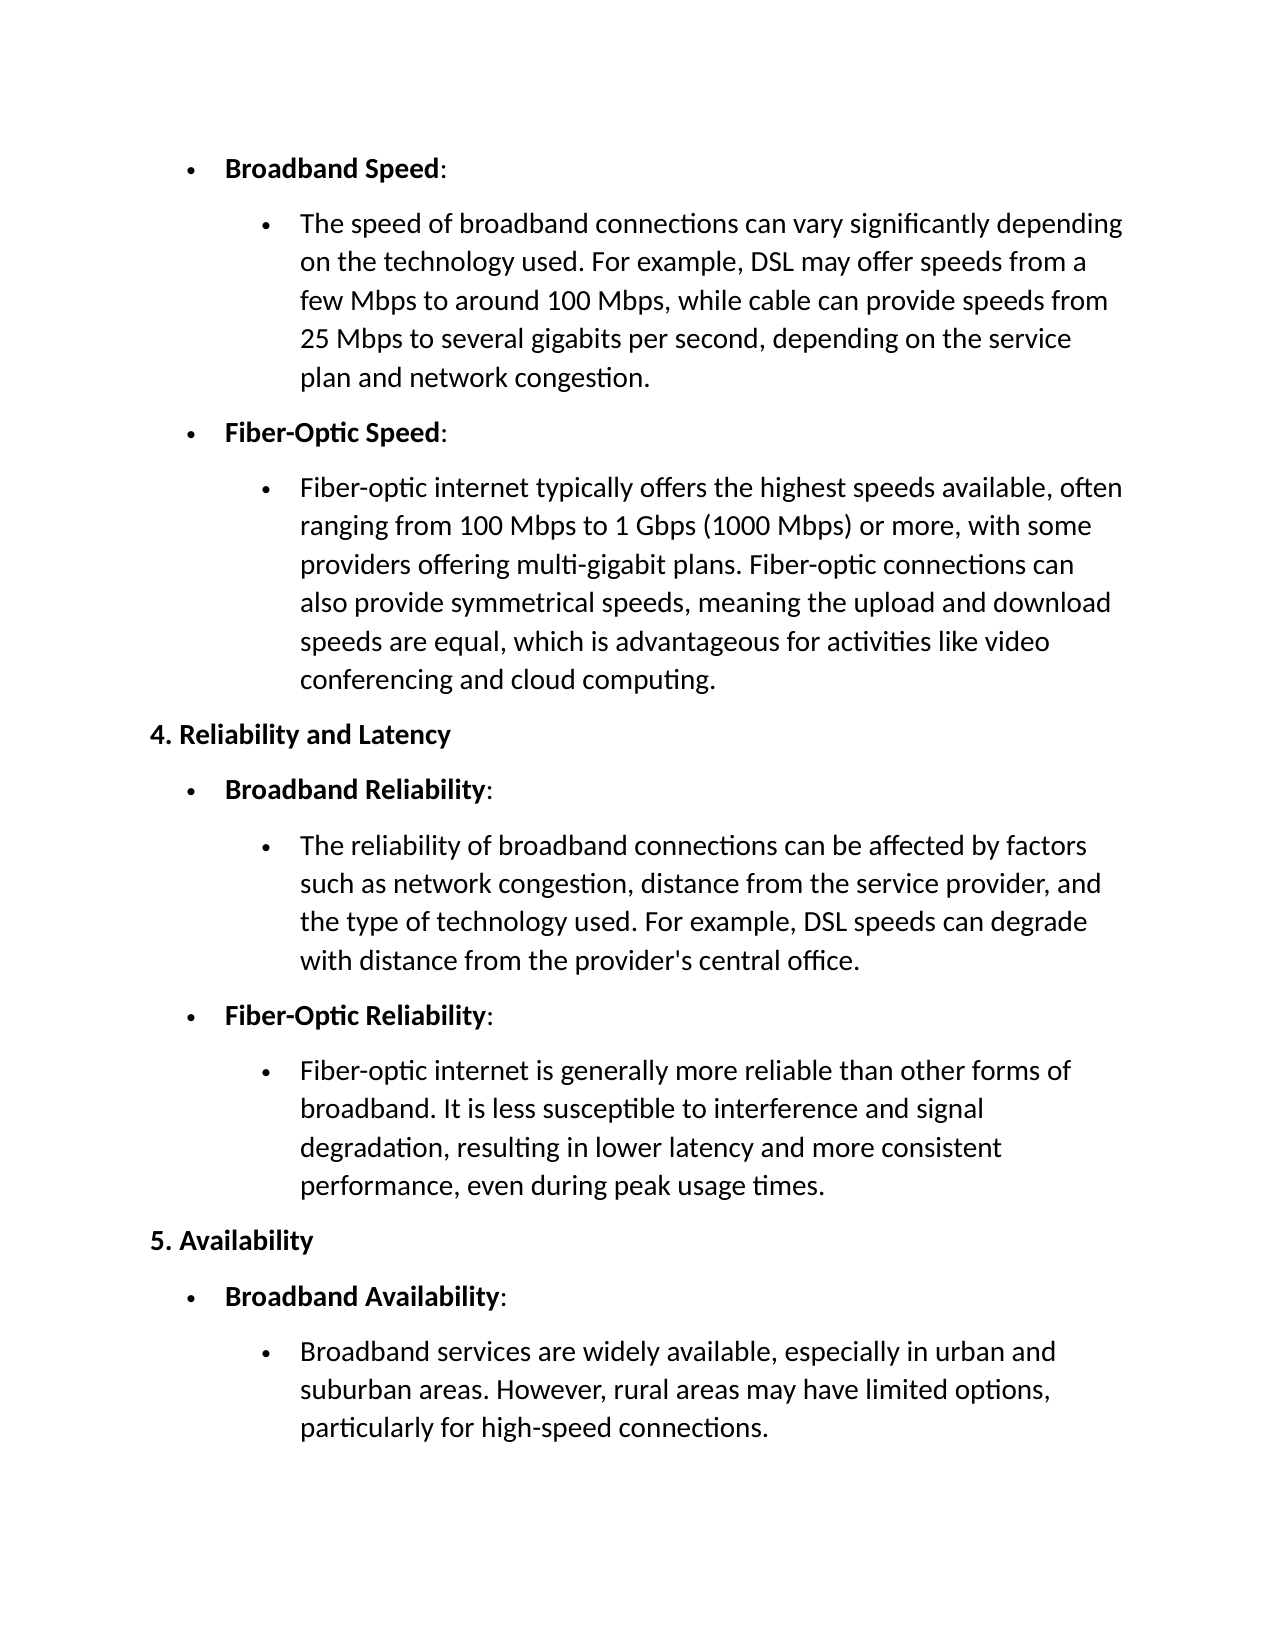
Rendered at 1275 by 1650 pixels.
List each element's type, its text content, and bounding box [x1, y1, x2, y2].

list Broadband Speed: [187, 150, 1125, 186]
text 4. Reliability and Latency [150, 716, 1125, 752]
text 5. Availability [150, 1222, 1125, 1258]
list Fiber-Optic Speed: [187, 414, 1125, 449]
list Fiber-optic internet is generally more reliable than other forms of broadband. It is less susceptible to interference and signal degradation, resulting in lower latency and more consistent performance, even during peak usage times. [262, 1052, 1125, 1203]
list Fiber-Optic Reliability: [187, 997, 1125, 1033]
list Broadband Availability: [187, 1278, 1125, 1313]
list Fiber-optic internet typically offers the highest speeds available, often ranging from 100 Mbps to 1 Gbps (1000 Mbps) or more, with some providers offering multi-gigabit plans. Fiber-optic connections can also provide symmetrical speeds, meaning the upload and download speeds are equal, which is advantageous for activities like video conferencing and cloud computing. [262, 469, 1125, 697]
list The speed of broadband connections can vary significantly depending on the technology used. For example, DSL may offer speeds from a few Mbps to around 100 Mbps, while cable can provide speeds from 25 Mbps to several gigabits per second, depending on the service plan and network congestion. [262, 205, 1125, 394]
list The reliability of broadband connections can be affected by factors such as network congestion, distance from the service provider, and the type of technology used. For example, DSL speeds can degrade with distance from the provider's central office. [262, 827, 1125, 977]
list Broadband services are widely available, especially in urban and suburban areas. However, rural areas may have limited options, particularly for high-speed connections. [262, 1333, 1125, 1445]
list Broadband Reliability: [187, 771, 1125, 807]
